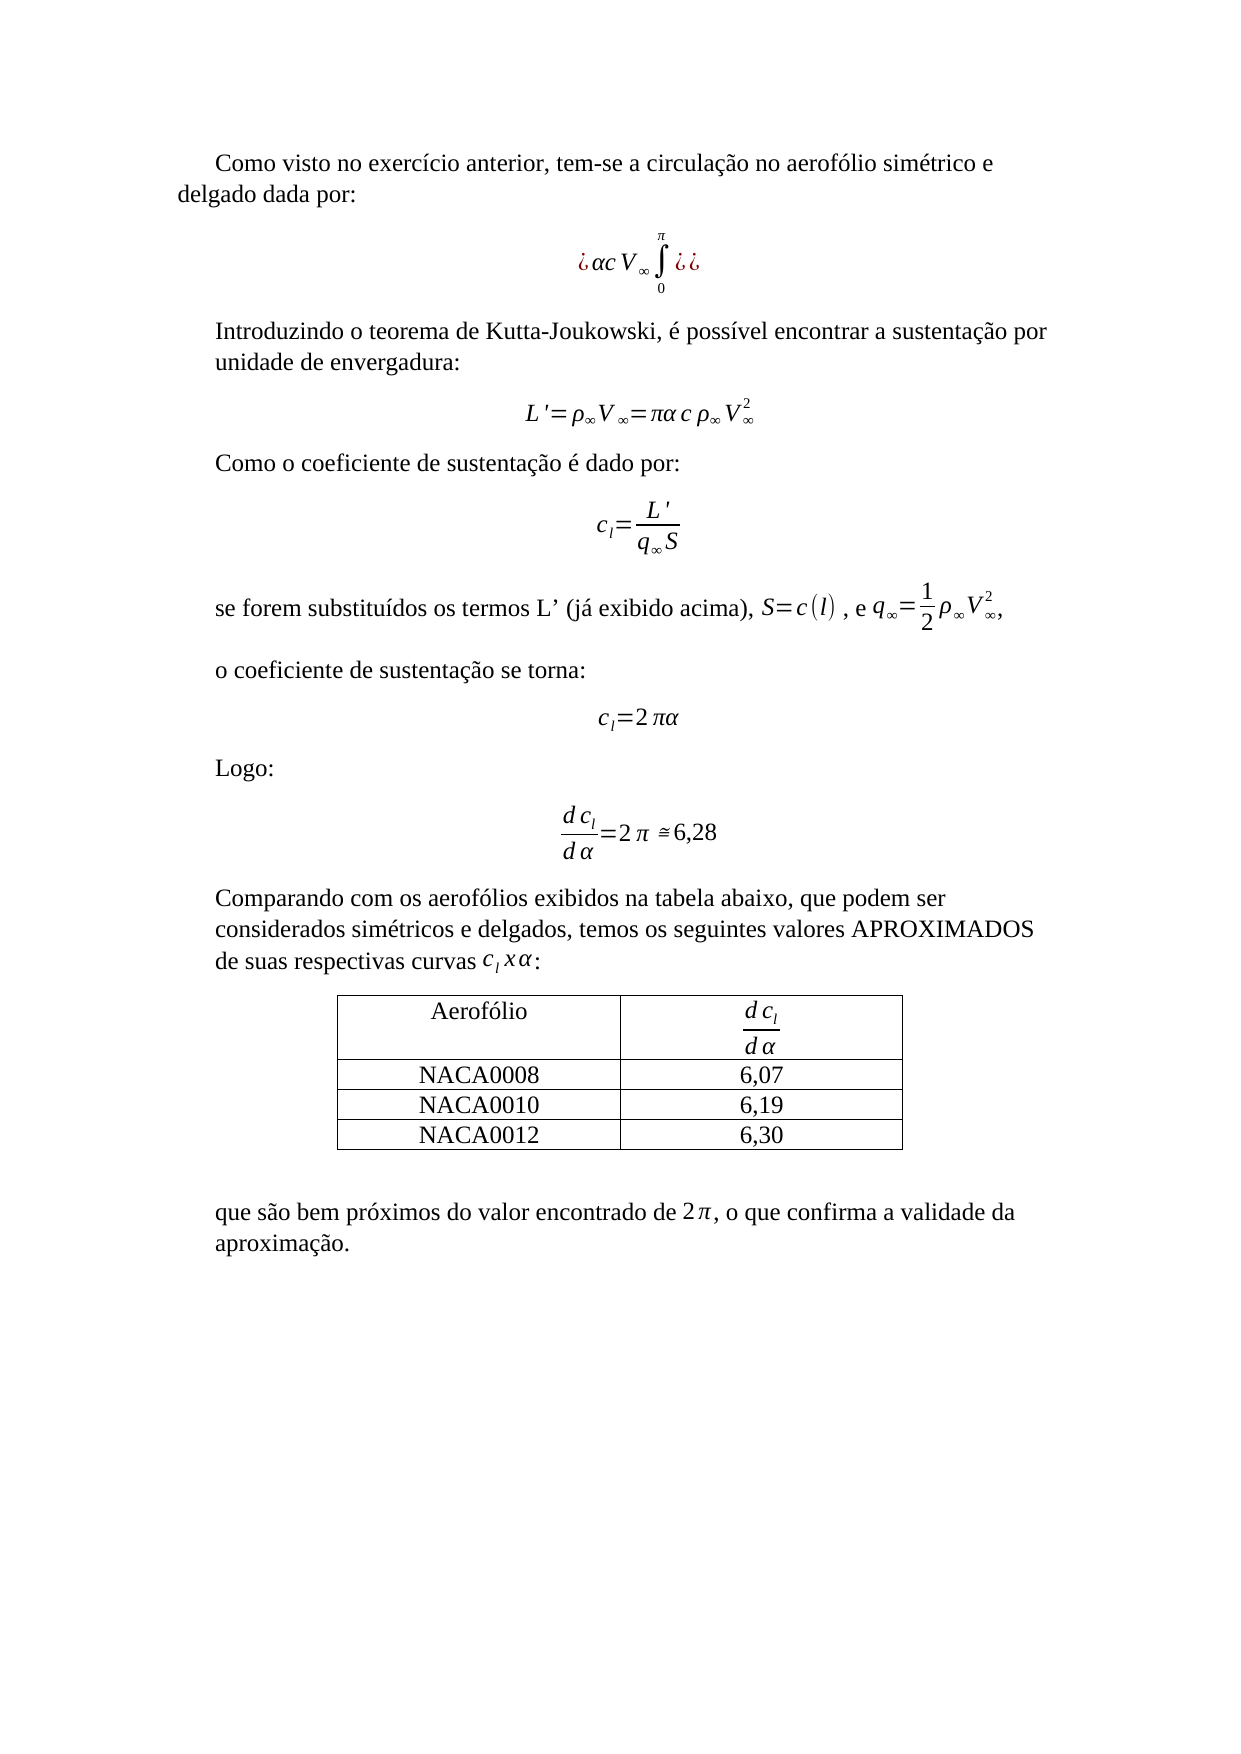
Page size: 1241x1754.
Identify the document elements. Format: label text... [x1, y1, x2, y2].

text Introduzindo o teorema de Kutta-Joukowski, é possível encontrar a sustentação por unidade de envergadura: [215, 316, 1063, 376]
text que são bem próximos do valor encontrado de , o que confirma a validade da aproximação. [215, 1197, 1063, 1257]
table_header Aerofólio [338, 996, 620, 1059]
text Como visto no exercício anterior, tem-se a circulação no aerofólio simétrico e delgado dada por: [177, 148, 1063, 207]
text Logo: [215, 753, 1063, 782]
text se forem substituídos os termos L’ (já exibido acima), , e , [215, 578, 1063, 637]
table_cell NACA0010 [338, 1090, 620, 1119]
table_cell 6,07 [621, 1060, 902, 1089]
table_cell 6,30 [621, 1120, 902, 1148]
text Como o coeficiente de sustentação é dado por: [215, 448, 1063, 477]
table_cell 6,19 [621, 1090, 902, 1119]
table_header [621, 996, 902, 1059]
table_cell NACA0012 [338, 1120, 620, 1148]
table_cell NACA0008 [338, 1060, 620, 1089]
text Comparando com os aerofólios exibidos na tabela abaixo, que podem ser considerados simétricos e delgados, temos os seguintes valores APROXIMADOS de suas respectivas curvas : [215, 883, 1063, 976]
text o coeficiente de sustentação se torna: [215, 656, 1063, 684]
